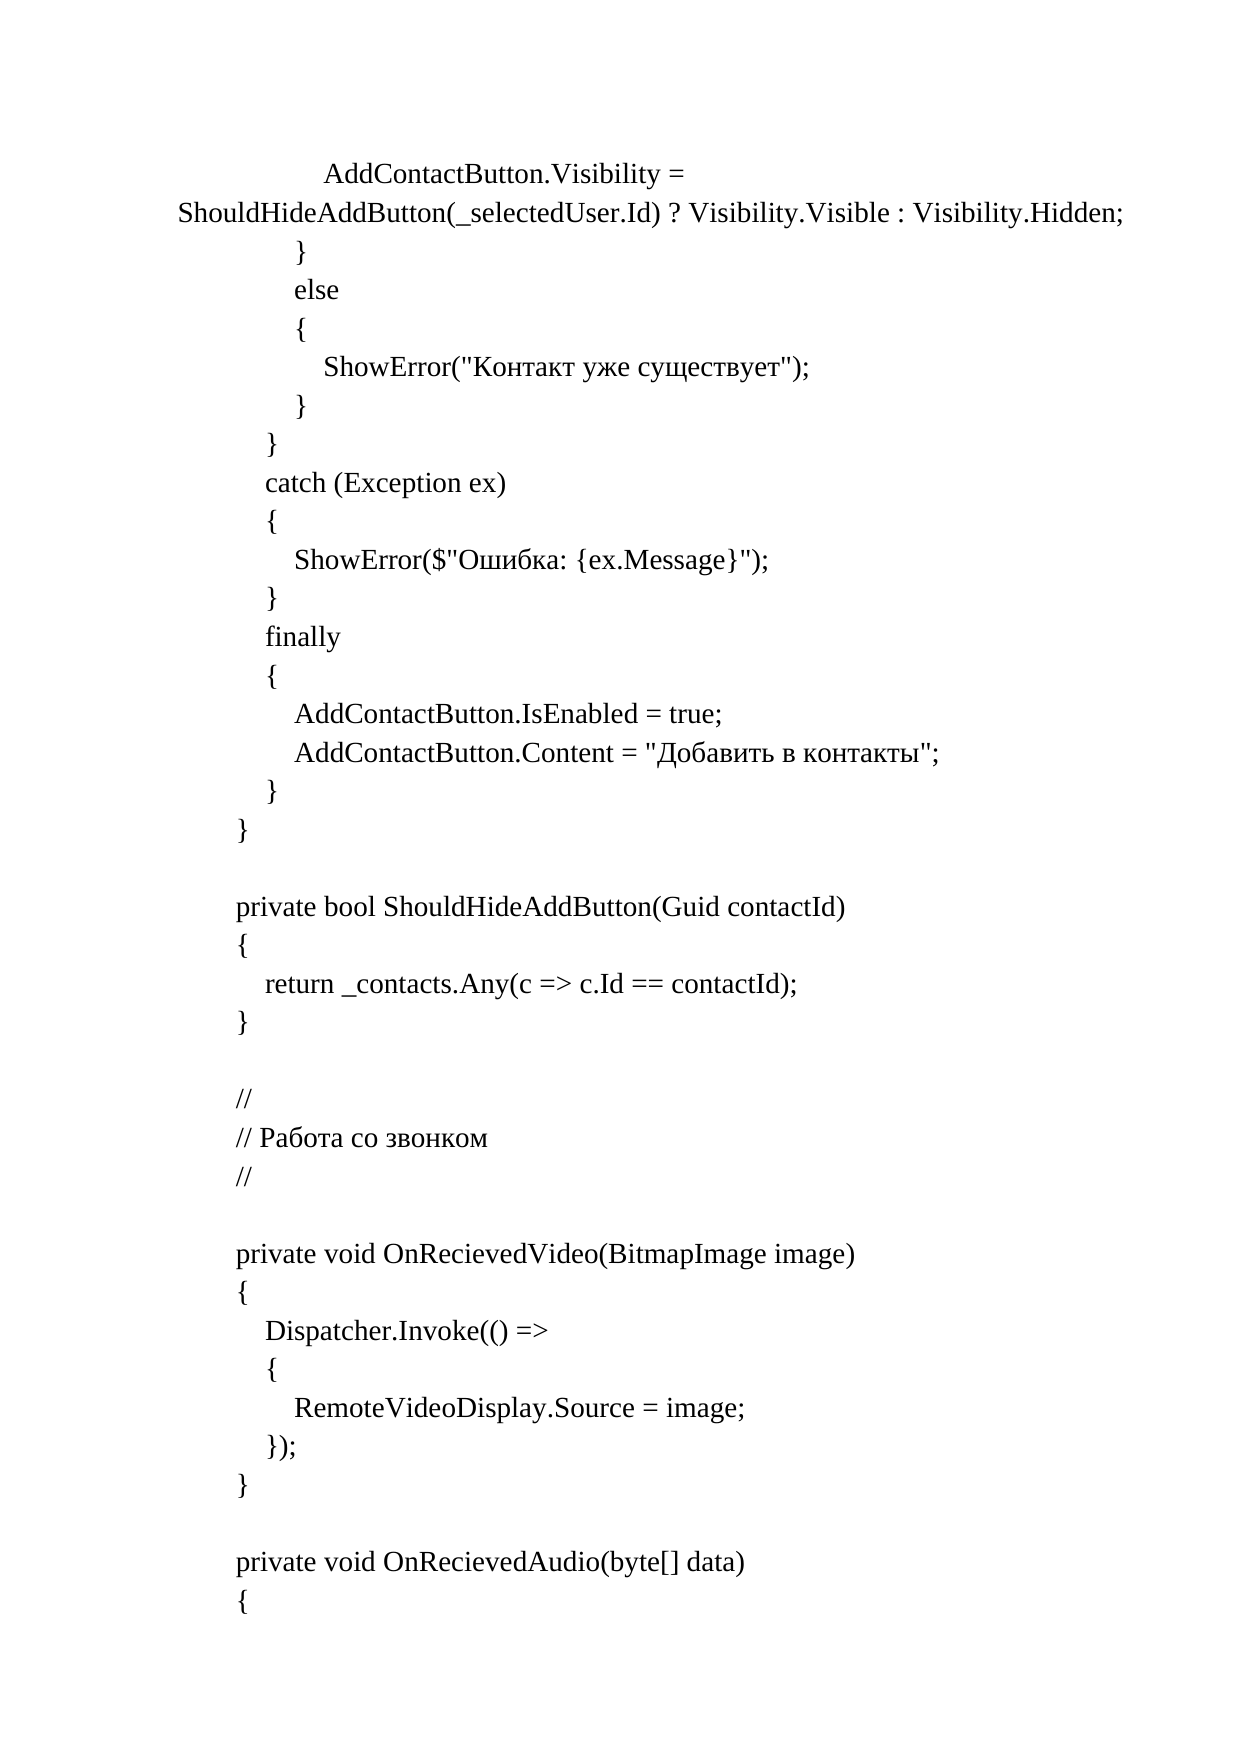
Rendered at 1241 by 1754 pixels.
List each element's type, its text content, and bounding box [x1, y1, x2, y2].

text }); [177, 1428, 1152, 1462]
text } [177, 426, 1152, 460]
text } [177, 388, 1152, 421]
text Dispatcher.Invoke(() => [177, 1313, 1152, 1346]
text } [177, 773, 1152, 807]
text private void OnRecievedVideo(BitmapImage image) [177, 1236, 1152, 1269]
text private void OnRecievedAudio(byte[] data) [177, 1544, 1152, 1578]
text AddContactButton.Content = "Добавить в контакты"; [177, 735, 1152, 768]
text // Работа со звонком [177, 1120, 1152, 1154]
text private bool ShouldHideAddButton(Guid contactId) [177, 889, 1152, 922]
text // [177, 1082, 1152, 1115]
text } [177, 234, 1152, 267]
text // [177, 1159, 1152, 1192]
text { [177, 1351, 1152, 1385]
text AddContactButton.IsEnabled = true; [177, 696, 1152, 730]
text return _contacts.Any(c => c.Id == contactId); [177, 966, 1152, 999]
text } [177, 581, 1152, 614]
text { [177, 1274, 1152, 1308]
text { [177, 658, 1152, 691]
text RemoteVideoDisplay.Source = image; [177, 1390, 1152, 1423]
text { [177, 311, 1152, 344]
text } [177, 1004, 1152, 1038]
text ShowError("Контакт уже существует"); [177, 349, 1152, 383]
text AddContactButton.Visibility = ShouldHideAddButton(_selectedUser.Id) ? Visibility.Visible : Visibility.Hidden; [177, 157, 1152, 229]
text catch (Exception ex) [177, 465, 1152, 498]
text else [177, 272, 1152, 306]
text } [177, 812, 1152, 845]
text { [177, 503, 1152, 537]
text finally [177, 619, 1152, 653]
text ShowError($"Ошибка: {ex.Message}"); [177, 542, 1152, 576]
text { [177, 927, 1152, 961]
text } [177, 1467, 1152, 1501]
text { [177, 1583, 1152, 1616]
